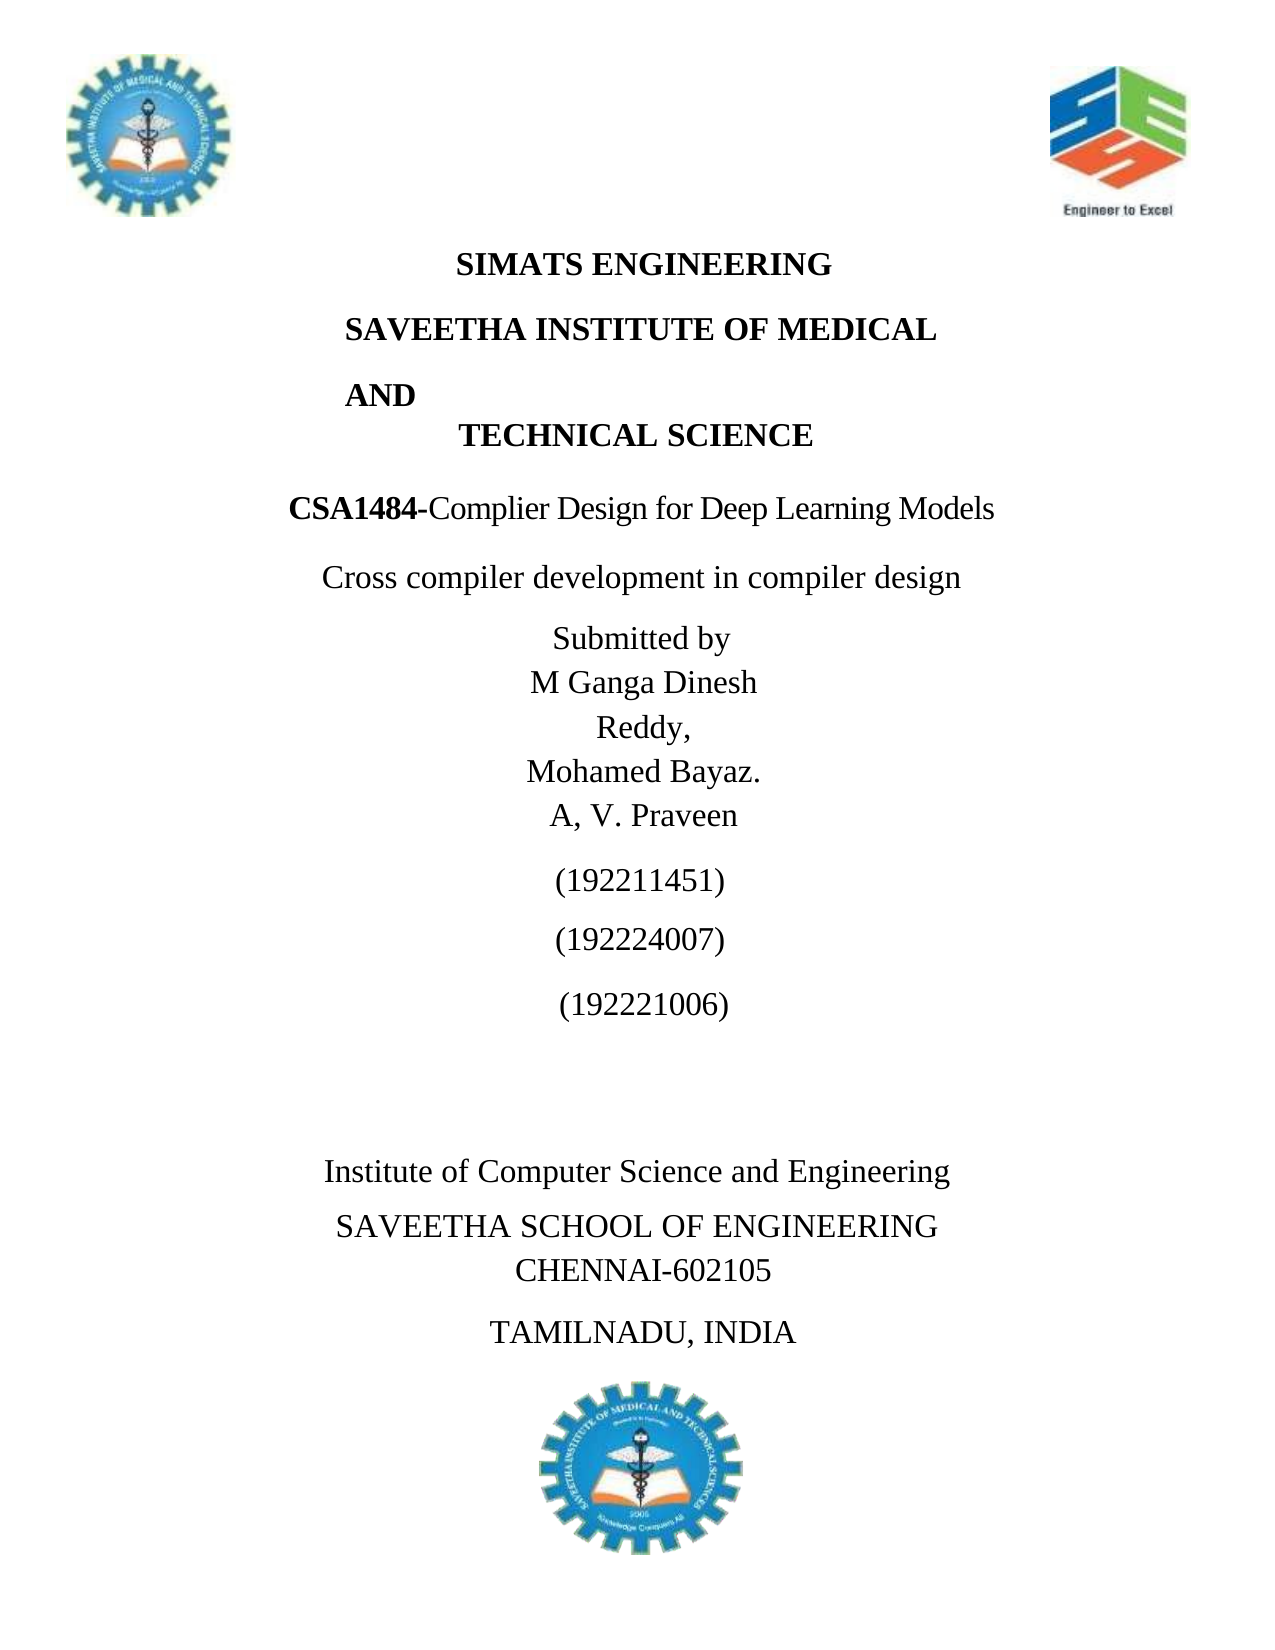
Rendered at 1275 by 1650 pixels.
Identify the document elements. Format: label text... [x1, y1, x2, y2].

subtitle CHENNAI-602105 [86, 1251, 1201, 1289]
text TAMILNADU, INDIA [86, 1313, 1200, 1351]
text (192211451) [86, 860, 1194, 898]
text Cross compiler development in compiler design Submitted by [256, 534, 1026, 657]
picture [1050, 66, 1191, 217]
picture [538, 1381, 744, 1555]
picture [66, 54, 236, 217]
text TECHNICAL SCIENCE [458, 416, 1202, 454]
text M Ganga Dinesh Reddy, Mohamed Bayaz. A, V. Praveen [525, 663, 762, 833]
text (192224007) [86, 919, 1194, 957]
text SIMATS ENGINEERING SAVEETHA INSTITUTE OF MEDICAL AND [344, 217, 1012, 413]
subtitle CSA1484-Complier Design for Deep Learning Models [86, 488, 1198, 527]
text (192221006) [86, 984, 1202, 1022]
text Institute of Computer Science and Engineering SAVEETHA SCHOOL OF ENGINEERING [256, 1134, 1017, 1245]
